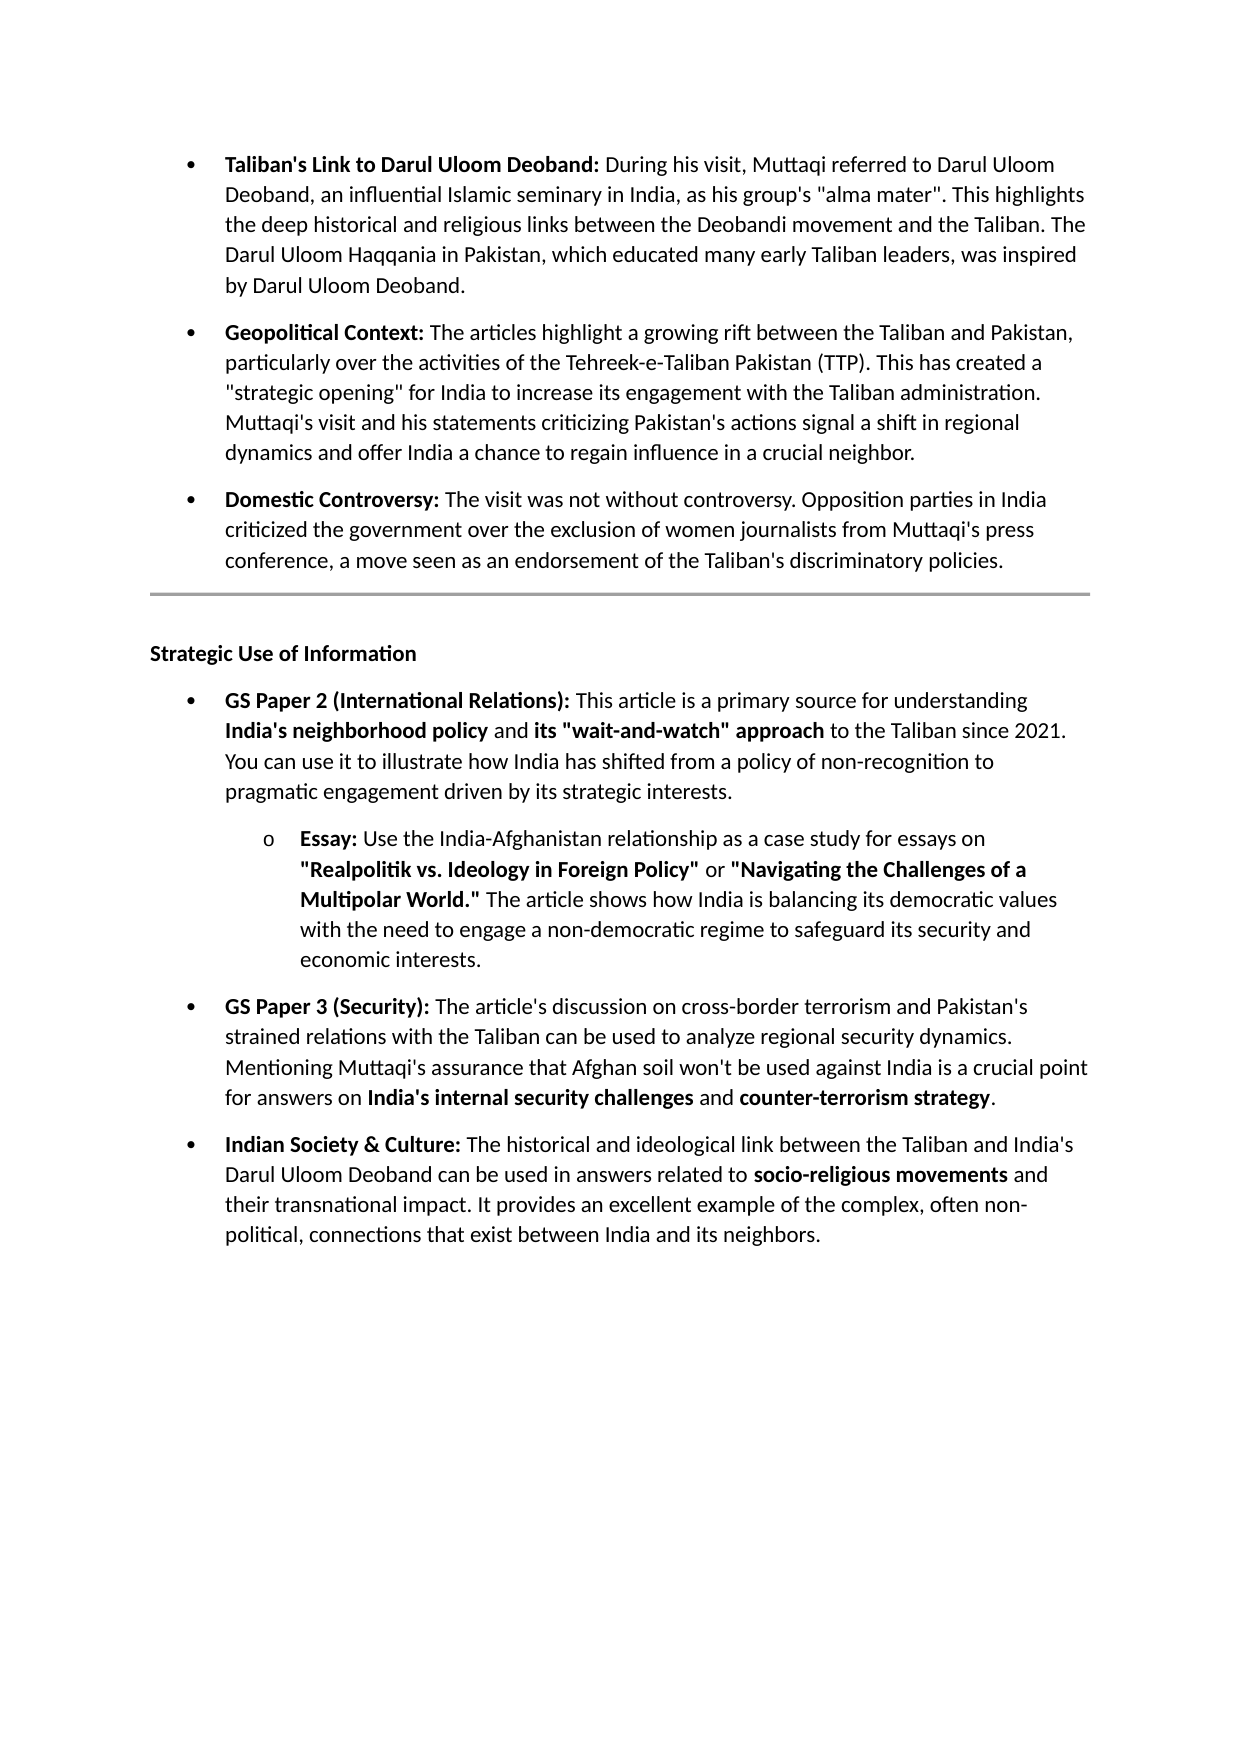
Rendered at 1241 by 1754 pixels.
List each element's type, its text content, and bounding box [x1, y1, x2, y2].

list Essay: Use the India-Afghanistan relationship as a case study for essays on "Realpolitik vs. Ideology in Foreign Policy" or "Navigating the Challenges of a Multipolar World." The article shows how India is balancing its democratic values with the need to engage a non-democratic regime to safeguard its security and economic interests. [262, 824, 1090, 973]
text Strategic Use of Information [150, 639, 1090, 668]
list GS Paper 3 (Security): The article's discussion on cross-border terrorism and Pakistan's strained relations with the Taliban can be used to analyze regional security dynamics. Mentioning Muttaqi's assurance that Afghan soil won't be used against India is a crucial point for answers on India's internal security challenges and counter-terrorism strategy. [187, 992, 1090, 1111]
list Indian Society & Culture: The historical and ideological link between the Taliban and India's Darul Uloom Deoband can be used in answers related to socio-religious movements and their transnational impact. It provides an excellent example of the complex, often non-political, connections that exist between India and its neighbors. [187, 1130, 1090, 1248]
list Taliban's Link to Darul Uloom Deoband: During his visit, Muttaqi referred to Darul Uloom Deoband, an influential Islamic seminary in India, as his group's "alma mater". This highlights the deep historical and religious links between the Deobandi movement and the Taliban. The Darul Uloom Haqqania in Pakistan, which educated many early Taliban leaders, was inspired by Darul Uloom Deoband. [187, 150, 1090, 299]
list Domestic Controversy: The visit was not without controversy. Opposition parties in India criticized the government over the exclusion of women journalists from Muttaqi's press conference, a move seen as an endorsement of the Taliban's discriminatory policies. [187, 485, 1090, 574]
list Geopolitical Context: The articles highlight a growing rift between the Taliban and Pakistan, particularly over the activities of the Tehreek-e-Taliban Pakistan (TTP). This has created a "strategic opening" for India to increase its engagement with the Taliban administration. Muttaqi's visit and his statements criticizing Pakistan's actions signal a shift in regional dynamics and offer India a chance to regain influence in a crucial neighbor. [187, 318, 1090, 467]
list GS Paper 2 (International Relations): This article is a primary source for understanding India's neighborhood policy and its "wait-and-watch" approach to the Taliban since 2021. You can use it to illustrate how India has shifted from a policy of non-recognition to pragmatic engagement driven by its strategic interests. [187, 686, 1090, 805]
